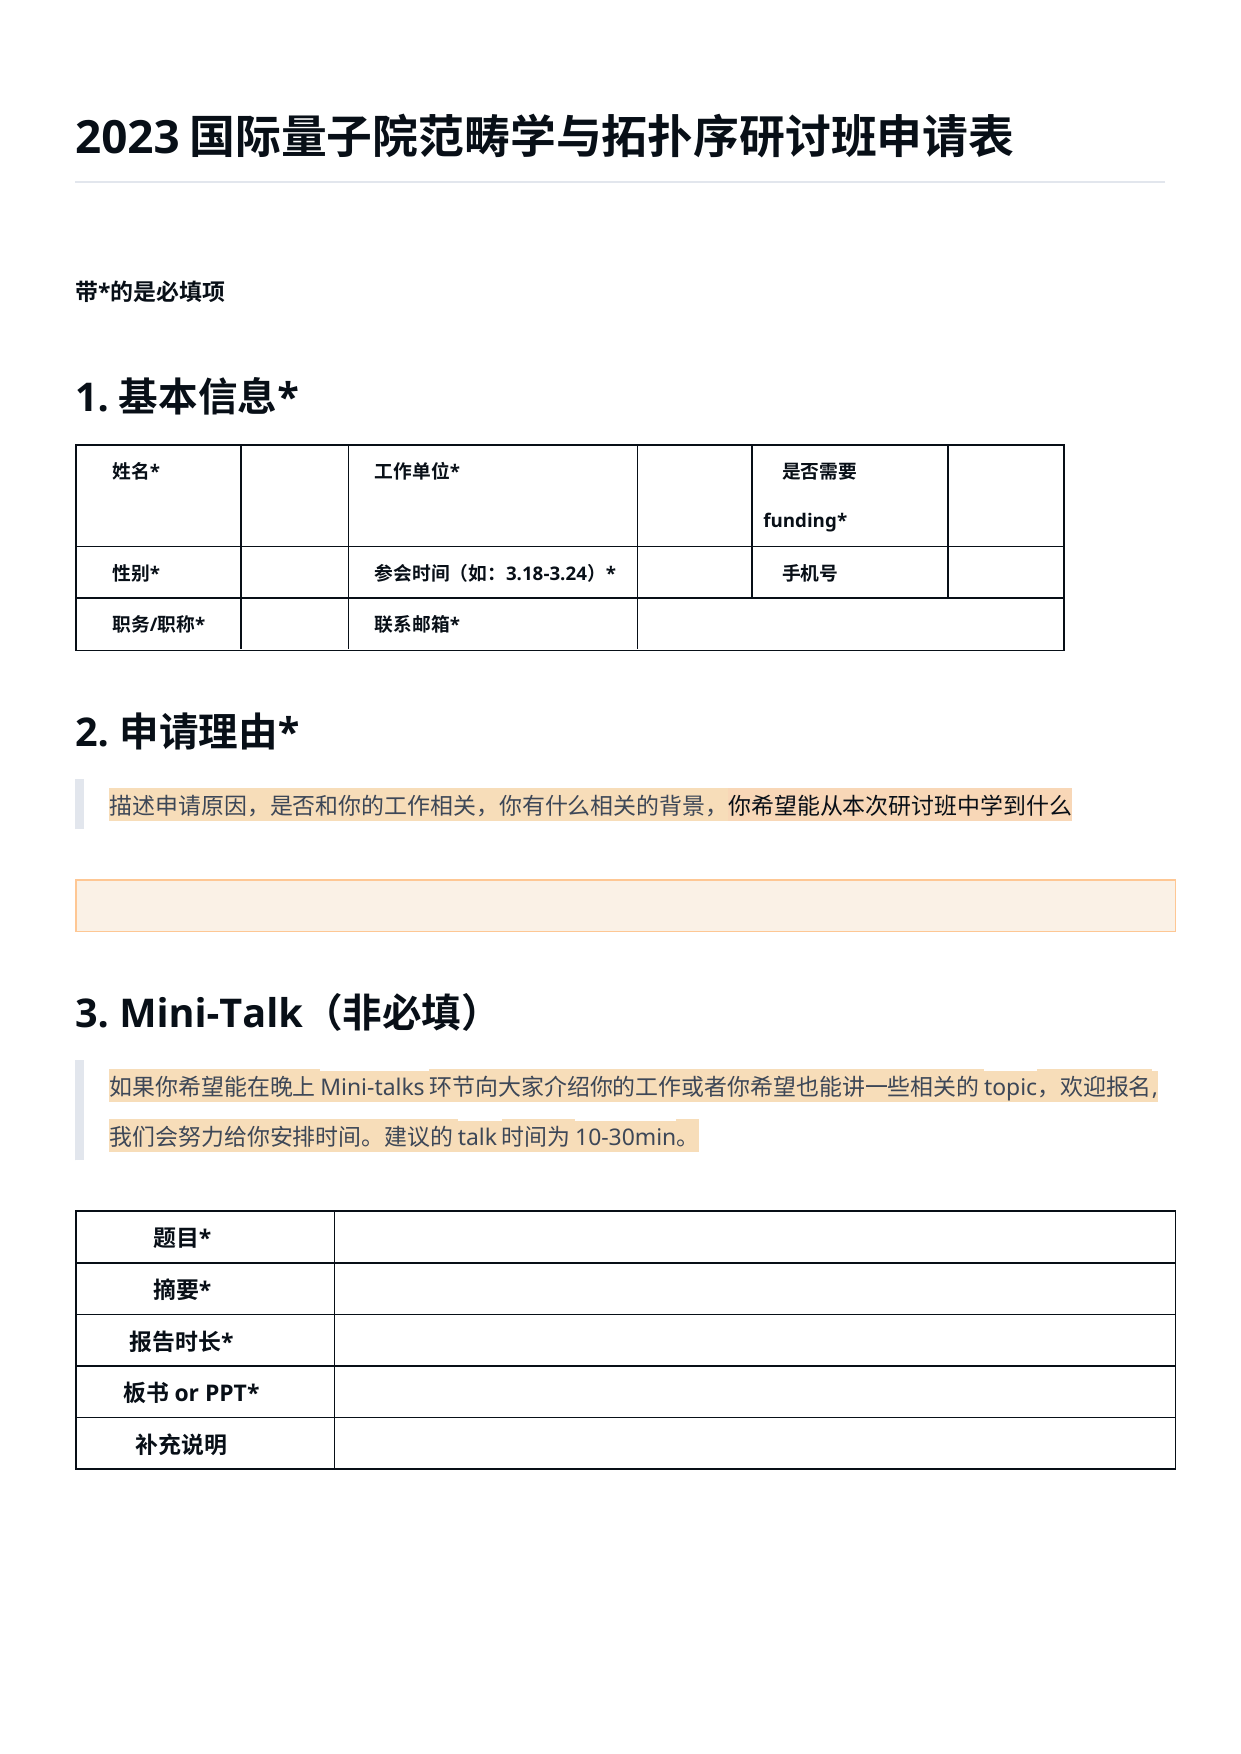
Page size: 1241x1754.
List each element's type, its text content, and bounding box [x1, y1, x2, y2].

table_cell [242, 547, 348, 597]
title 2023国际量子院范畴学与拓扑序研讨班申请表 [75, 96, 1165, 181]
table_cell 手机号 [753, 547, 947, 597]
table_header [77, 881, 1175, 931]
table_cell 性别* [77, 547, 240, 597]
table_header [242, 446, 348, 546]
subtitle 2. 申请理由* [75, 692, 1165, 767]
table_cell 摘要* [77, 1264, 334, 1313]
subtitle 3. Mini-Talk（非必填） [75, 973, 1165, 1048]
table_cell 联系邮箱* [349, 599, 637, 649]
text 描述申请原因，是否和你的工作相关，你有什么相关的背景，你希望能从本次研讨班中学到什么 [84, 779, 1165, 829]
table_cell 补充说明 [77, 1418, 334, 1468]
table_cell 报告时长* [77, 1315, 334, 1365]
table_cell [638, 547, 751, 597]
table_cell [638, 599, 1063, 649]
table_cell 参会时间（如：3.18-3.24）* [349, 547, 637, 597]
text 如果你希望能在晚上Mini-talks环节向大家介绍你的工作或者你希望也能讲一些相关的topic，欢迎报名,我们会努力给你安排时间。建议的talk时间为10-30min。 [84, 1060, 1165, 1160]
table_header 题目* [77, 1212, 334, 1262]
table_cell [949, 547, 1063, 597]
subtitle 基本信息* [75, 357, 1165, 432]
table_header [335, 1212, 1175, 1262]
table_cell [335, 1367, 1175, 1417]
text 带*的是必填项 [75, 266, 1165, 316]
table_cell 板书 or PPT* [77, 1367, 334, 1417]
table_cell [335, 1264, 1175, 1313]
table_header 姓名* [77, 446, 240, 546]
table_header 工作单位* [349, 446, 637, 546]
table_header [638, 446, 751, 546]
table_header [949, 446, 1063, 546]
table_cell 职务/职称* [77, 599, 240, 649]
table_cell [335, 1315, 1175, 1365]
table_cell [242, 599, 348, 649]
table_cell [335, 1418, 1175, 1468]
table_header 是否需要funding* [753, 446, 947, 546]
